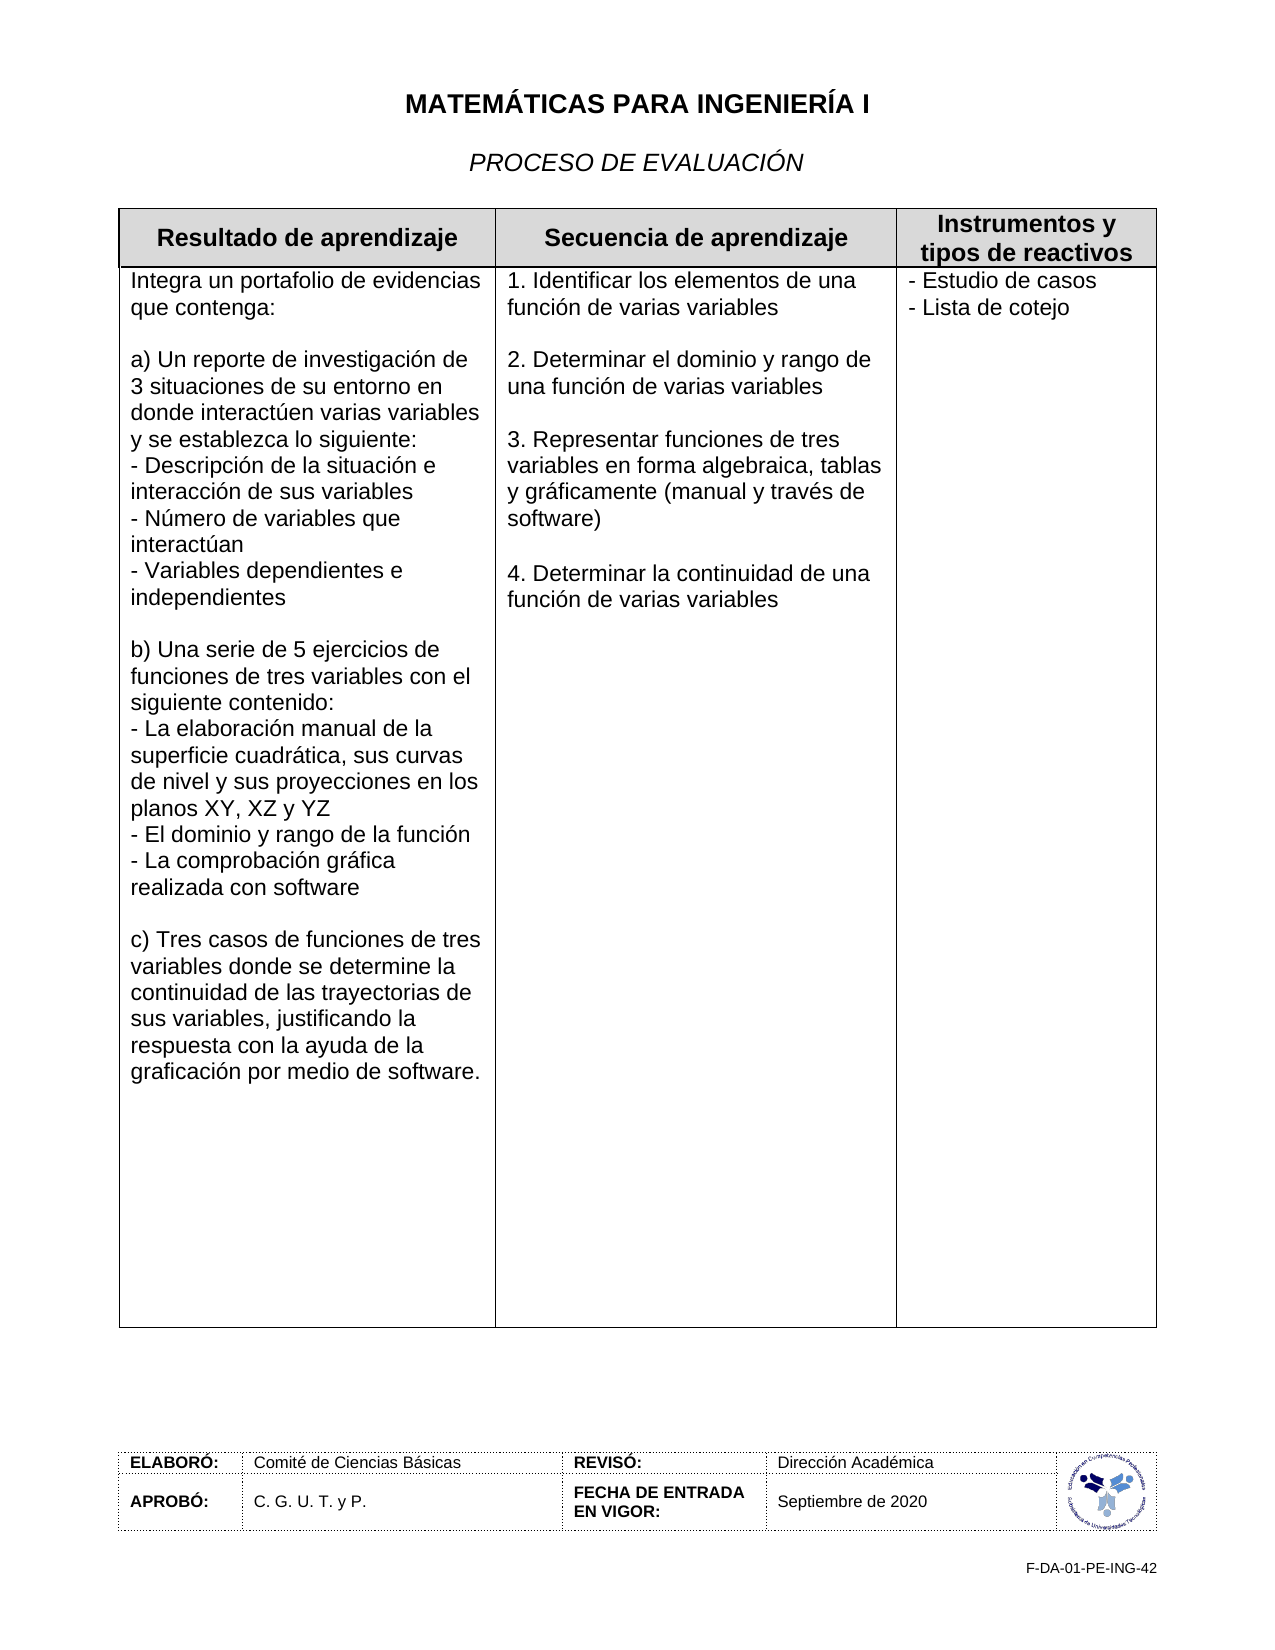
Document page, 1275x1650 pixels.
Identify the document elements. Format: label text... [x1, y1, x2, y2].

table_cell - Estudio de casos - Lista de cotejo [897, 268, 1156, 1327]
text PROCESO DE EVALUACIÓN [118, 148, 1157, 177]
table_header Resultado de aprendizaje [120, 209, 495, 266]
text MATEMÁTICAS PARA INGENIERÍA I [118, 88, 1157, 119]
table_header Secuencia de aprendizaje [496, 209, 896, 266]
table_header Instrumentos y tipos de reactivos [897, 209, 1156, 266]
table_cell Integra un portafolio de evidencias que contenga: a) Un reporte de investigación de 3 situaciones de su entorno en donde interactúen varias variables y se establezca lo siguiente: - Descripción de la situación e interacción de sus variables - Número de variables que interactúan - Variables dependientes e independientes b) Una serie de 5 ejercicios de funciones de tres variables con el siguiente contenido: - La elaboración manual de la superficie cuadrática, sus curvas de nivel y sus proyecciones en los planos XY, XZ y YZ - El dominio y rango de la función - La comprobación gráfica realizada con software c) Tres casos de funciones de tres variables donde se determine la continuidad de las trayectorias de sus variables, justificando la respuesta con la ayuda de la graficación por medio de software. [120, 267, 495, 1327]
picture [1067, 1453, 1146, 1530]
table_cell 1. Identificar los elementos de una función de varias variables 2. Determinar el dominio y rango de una función de varias variables 3. Representar funciones de tres variables en forma algebraica, tablas y gráficamente (manual y través de software) 4. Determinar la continuidad de una función de varias variables [496, 268, 896, 1327]
